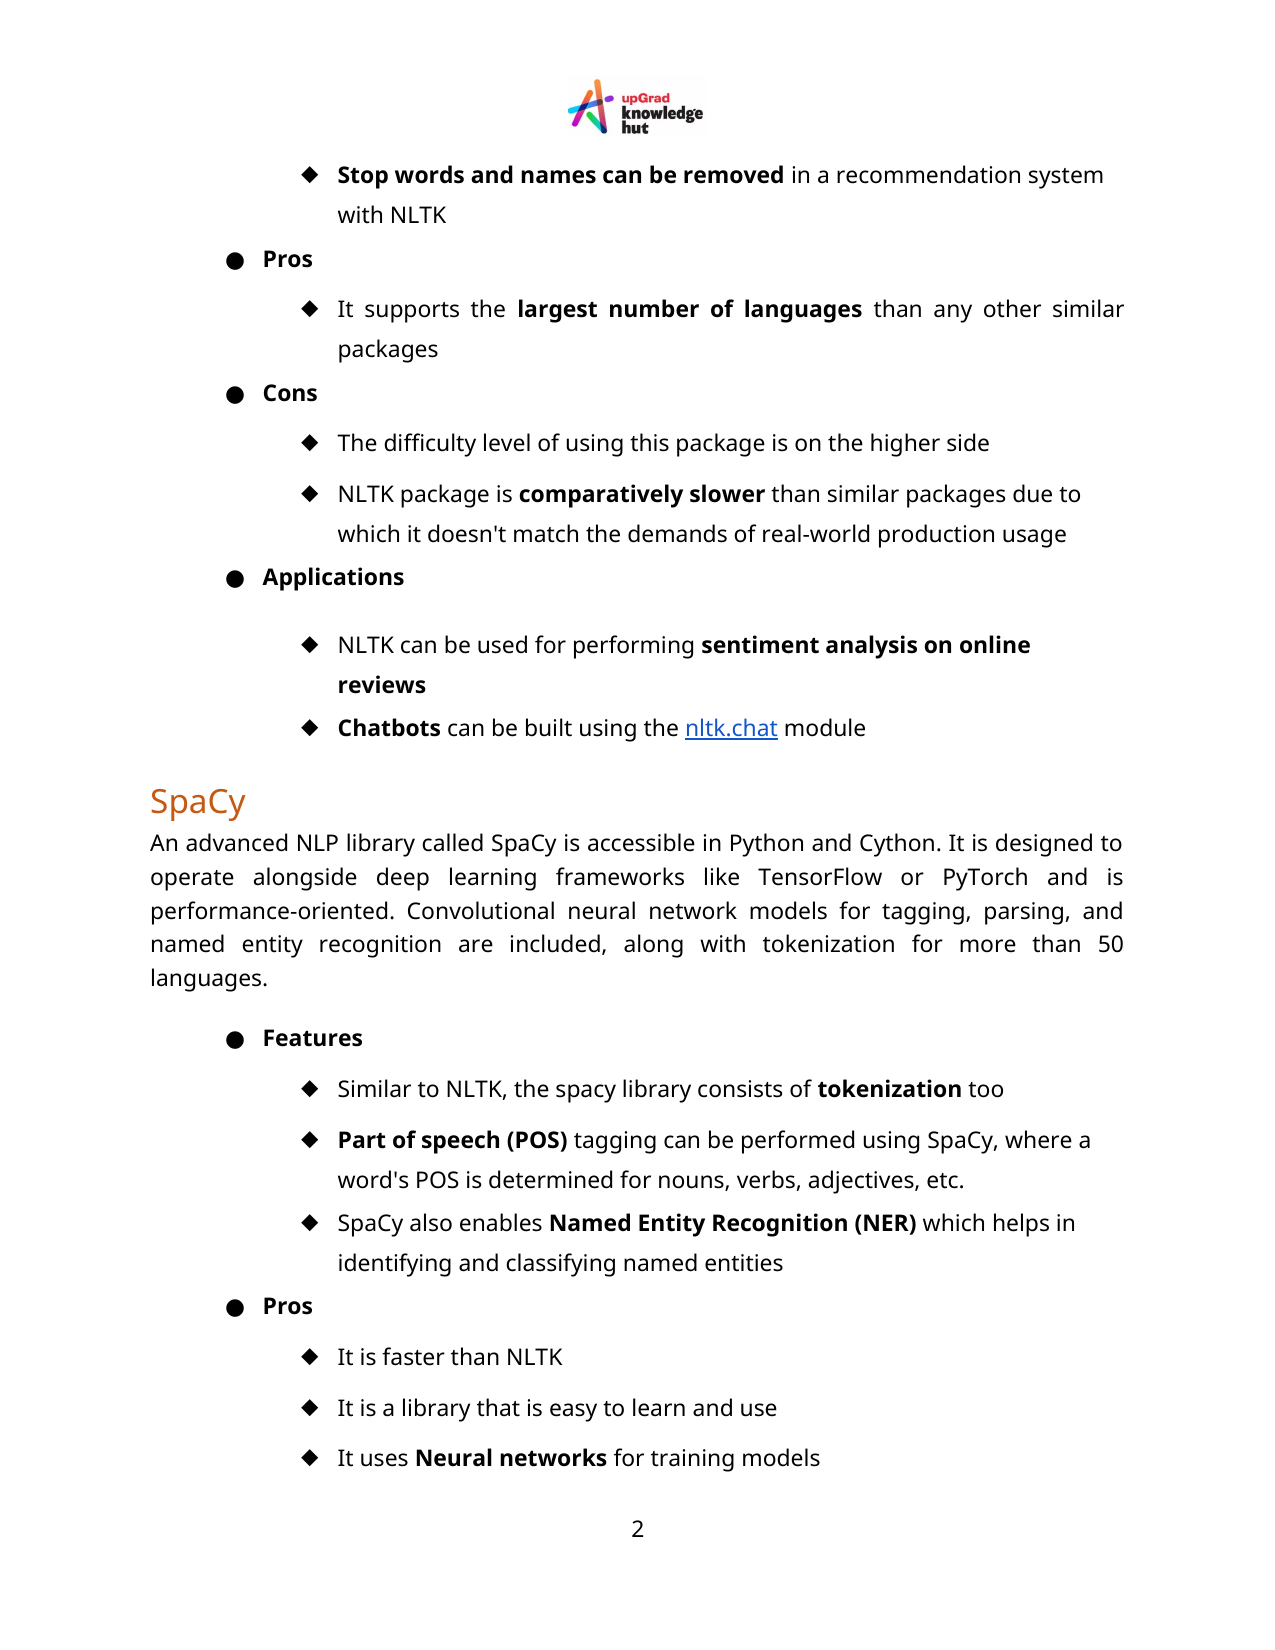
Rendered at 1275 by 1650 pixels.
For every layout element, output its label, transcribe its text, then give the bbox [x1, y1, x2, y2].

list Part of speech (POS) tagging can be performed using SpaCy, where a word's POS is determined for nouns, verbs, adjectives, etc. [300, 1114, 1125, 1195]
list Chatbots can be built using the nltk.chat module [300, 702, 1125, 749]
list Features [225, 1013, 1125, 1059]
list Applications [225, 552, 1125, 599]
picture [567, 75, 708, 137]
list It uses Neural networks for training models [300, 1433, 1125, 1480]
list It is a library that is easy to learn and use [300, 1382, 1125, 1429]
list It supports the largest number of languages than any other similar packages [300, 284, 1125, 365]
subtitle SpaCy [150, 778, 1125, 824]
list NLTK can be used for performing sentiment analysis on online reviews [300, 619, 1125, 700]
list Pros [225, 1281, 1125, 1327]
text An advanced NLP library called SpaCy is accessible in Python and Cython. It is designed to operate alongside deep learning frameworks like TensorFlow or PyTorch and is performance-oriented. Convolutional neural network models for tagging, parsing, and named entity recognition are included, along with tokenization for more than 50 languages. [150, 827, 1125, 993]
list NLTK package is comparatively slower than similar packages due to which it doesn't match the demands of real-world production usage [300, 469, 1125, 549]
list Cons [225, 367, 1125, 414]
list It is faster than NLTK [300, 1331, 1125, 1378]
list SpaCy also enables Named Entity Recognition (NER) which helps in identifying and classifying named entities [300, 1197, 1125, 1278]
list Stop words and names can be removed in a recommendation system with NLTK [300, 150, 1125, 231]
list Similar to NLTK, the spacy library consists of tokenization too [300, 1063, 1125, 1110]
list The difficulty level of using this package is on the higher side [300, 418, 1125, 465]
list Pros [225, 233, 1125, 280]
